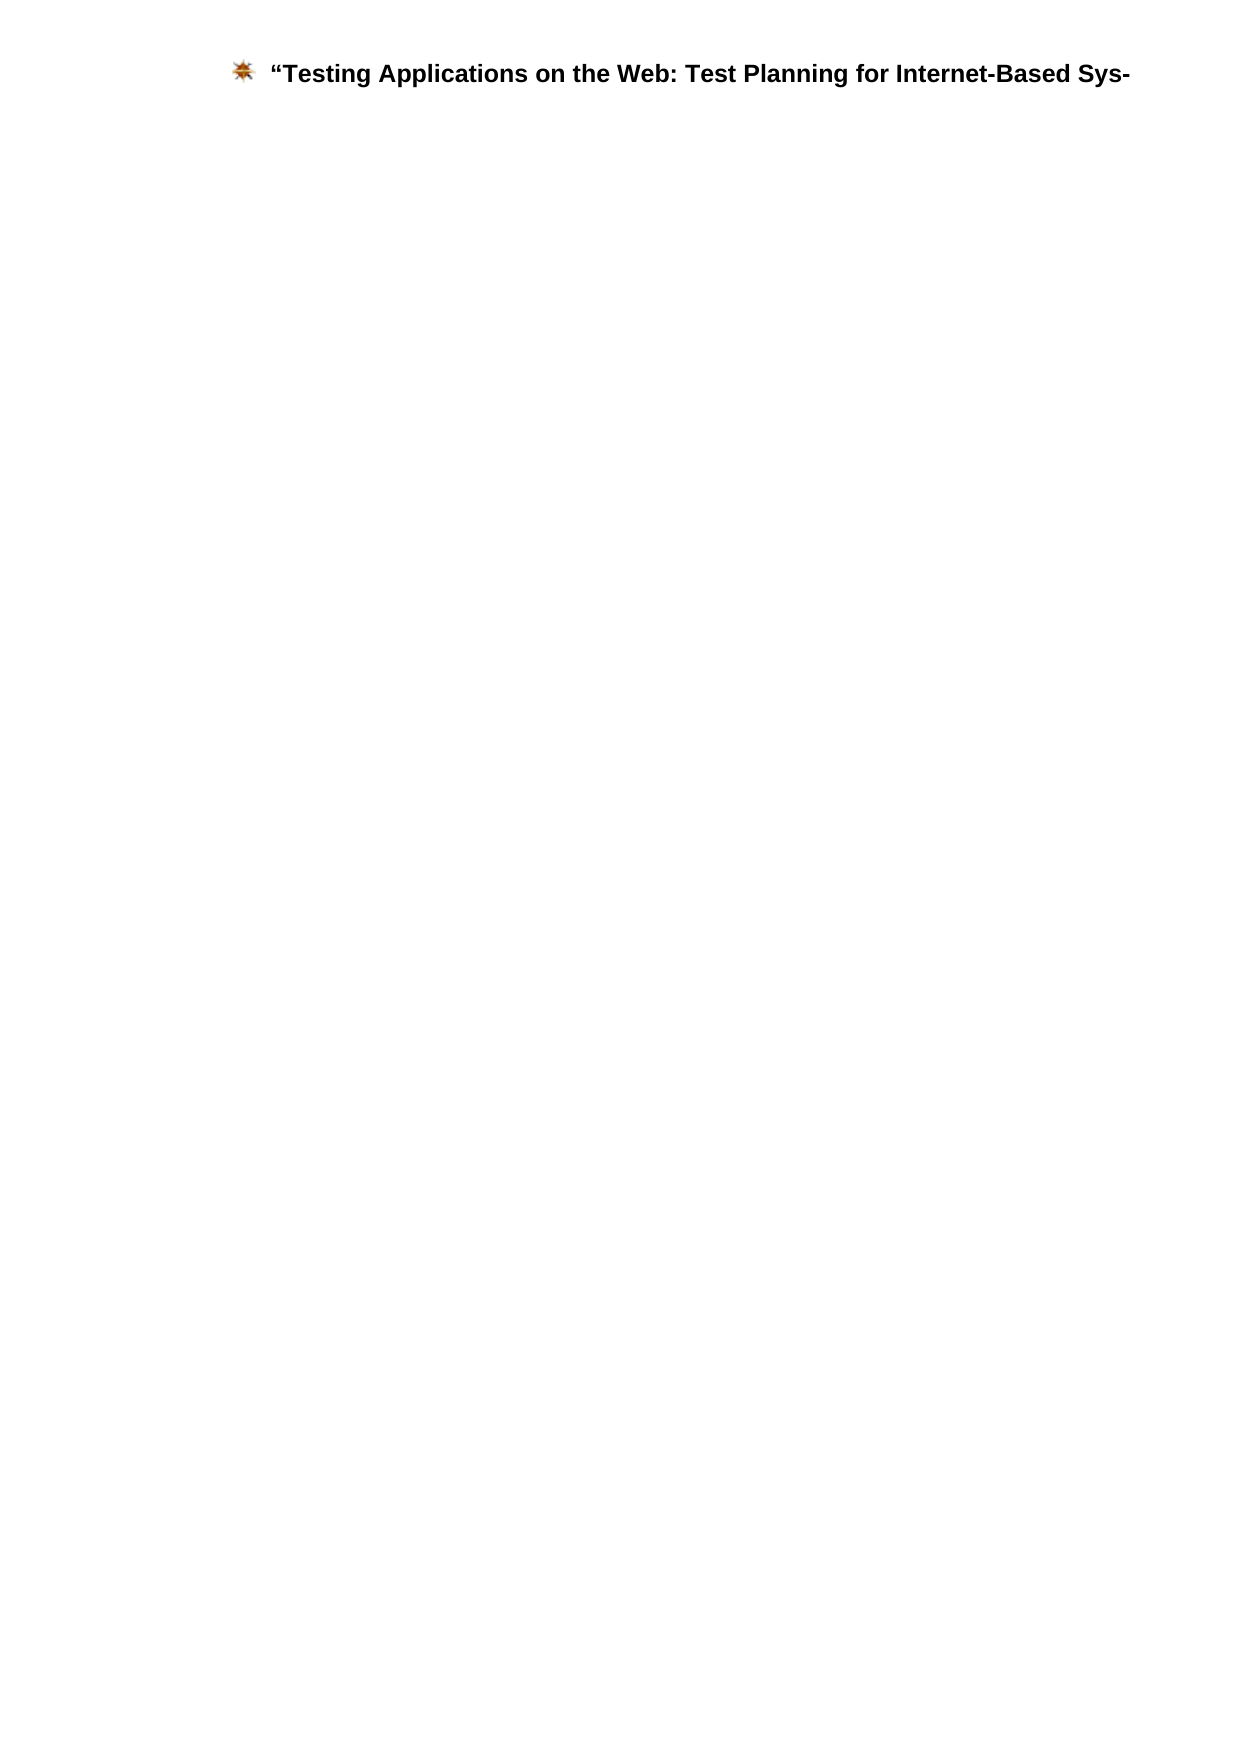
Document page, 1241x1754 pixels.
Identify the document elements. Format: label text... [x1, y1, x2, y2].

text “Testing Applications on the Web: Test Planning for Internet-Based Sys- [232, 59, 1184, 1695]
picture [232, 59, 256, 83]
